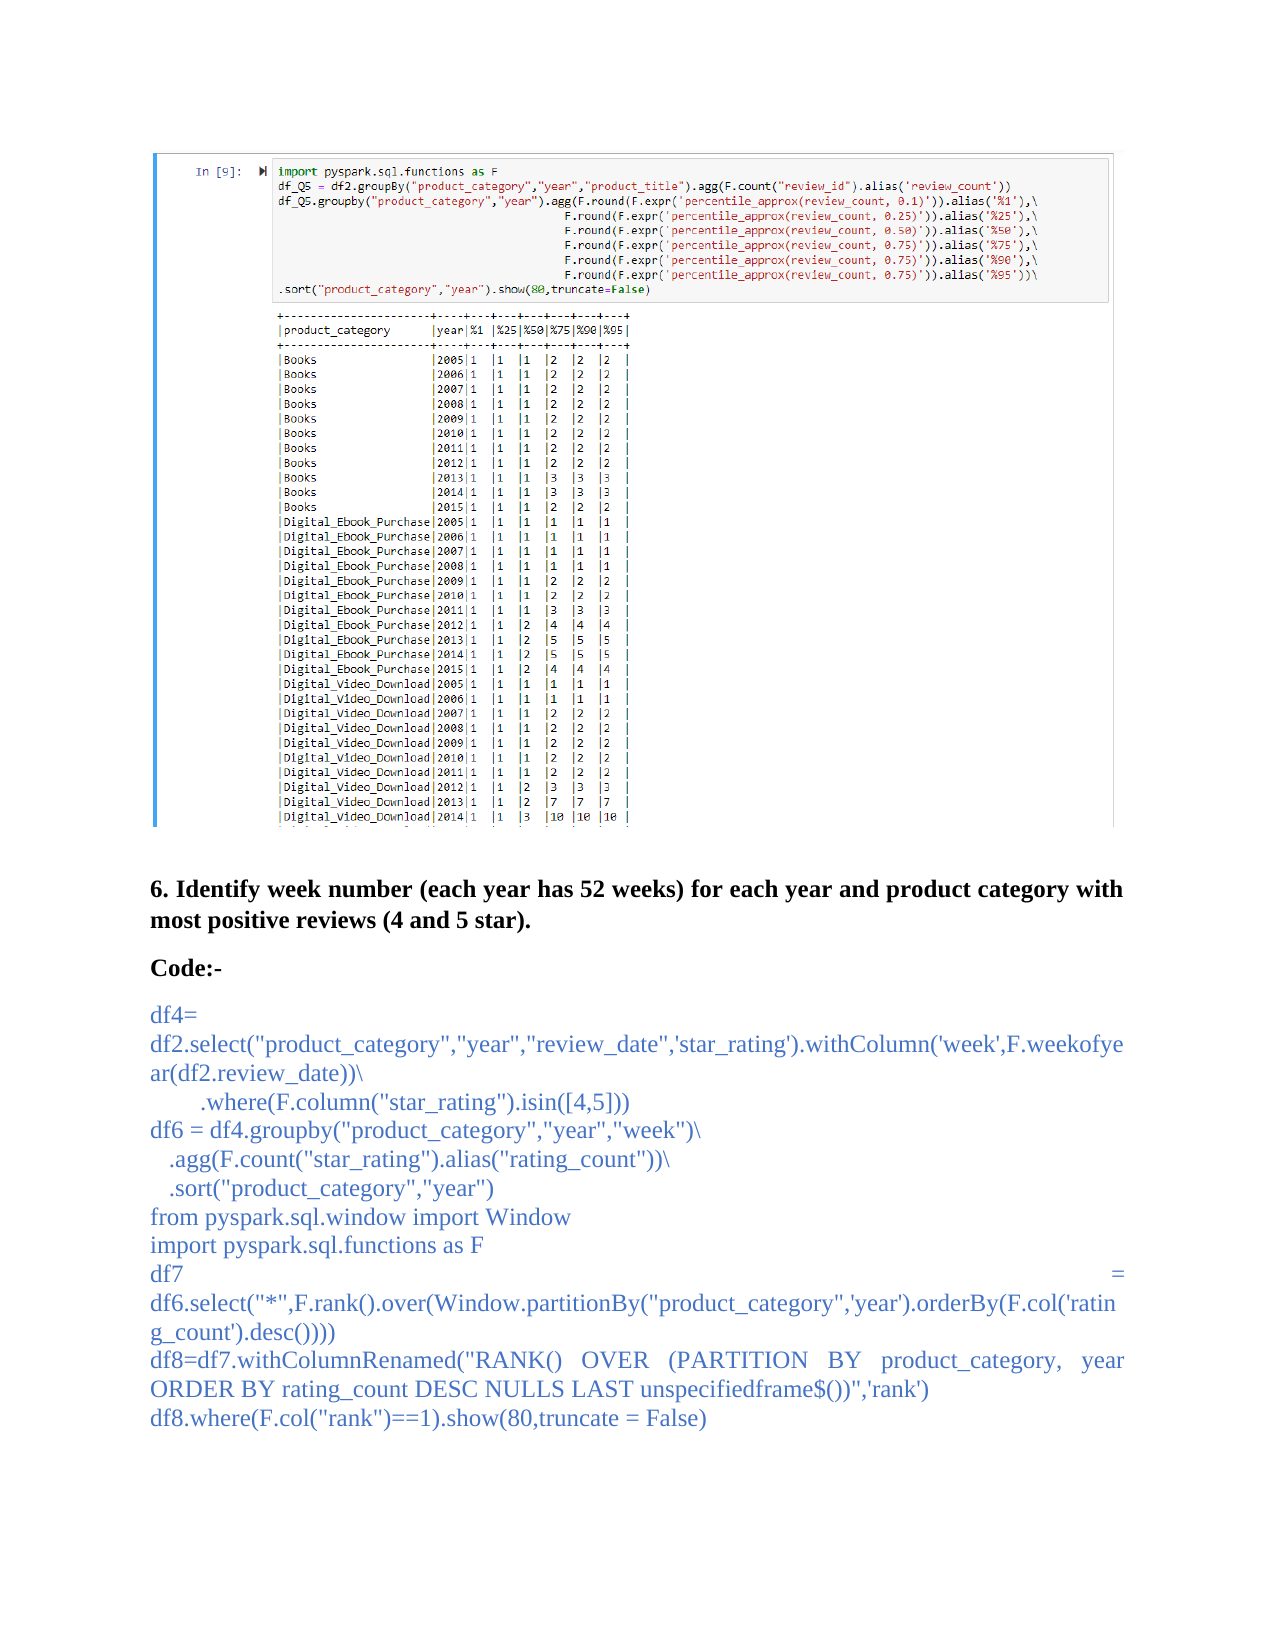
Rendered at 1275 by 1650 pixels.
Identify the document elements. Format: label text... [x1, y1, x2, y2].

text df8.where(F.col("rank")==1).show(80,truncate = False) [150, 1403, 1125, 1432]
picture [150, 150, 1125, 827]
text 6. Identify week number (each year has 52 weeks) for each year and product category with most positive reviews (4 and 5 star). [150, 874, 1125, 934]
text Code:- [150, 953, 1125, 982]
text .agg(F.count("star_rating").alias("rating_count"))\ [150, 1144, 1125, 1173]
text .where(F.column("star_rating").isin([4,5])) [150, 1087, 1125, 1116]
text from pyspark.sql.window import Window [150, 1202, 1125, 1231]
text df8=df7.withColumnRenamed("RANK() OVER (PARTITION BY product_category, year ORDER BY rating_count DESC NULLS LAST unspecifiedframe$())",'rank') [150, 1346, 1125, 1403]
text df6 = df4.groupby("product_category","year","week")\ [150, 1116, 1125, 1144]
text .sort("product_category","year") [150, 1173, 1125, 1202]
text df4= df2.select("product_category","year","review_date",'star_rating').withColumn('week',F.weekofyear(df2.review_date))\ [150, 1001, 1125, 1087]
text import pyspark.sql.functions as F [150, 1231, 1125, 1259]
text df7 = df6.select("*",F.rank().over(Window.partitionBy("product_category",'year').orderBy(F.col('rating_count').desc()))) [150, 1259, 1125, 1346]
